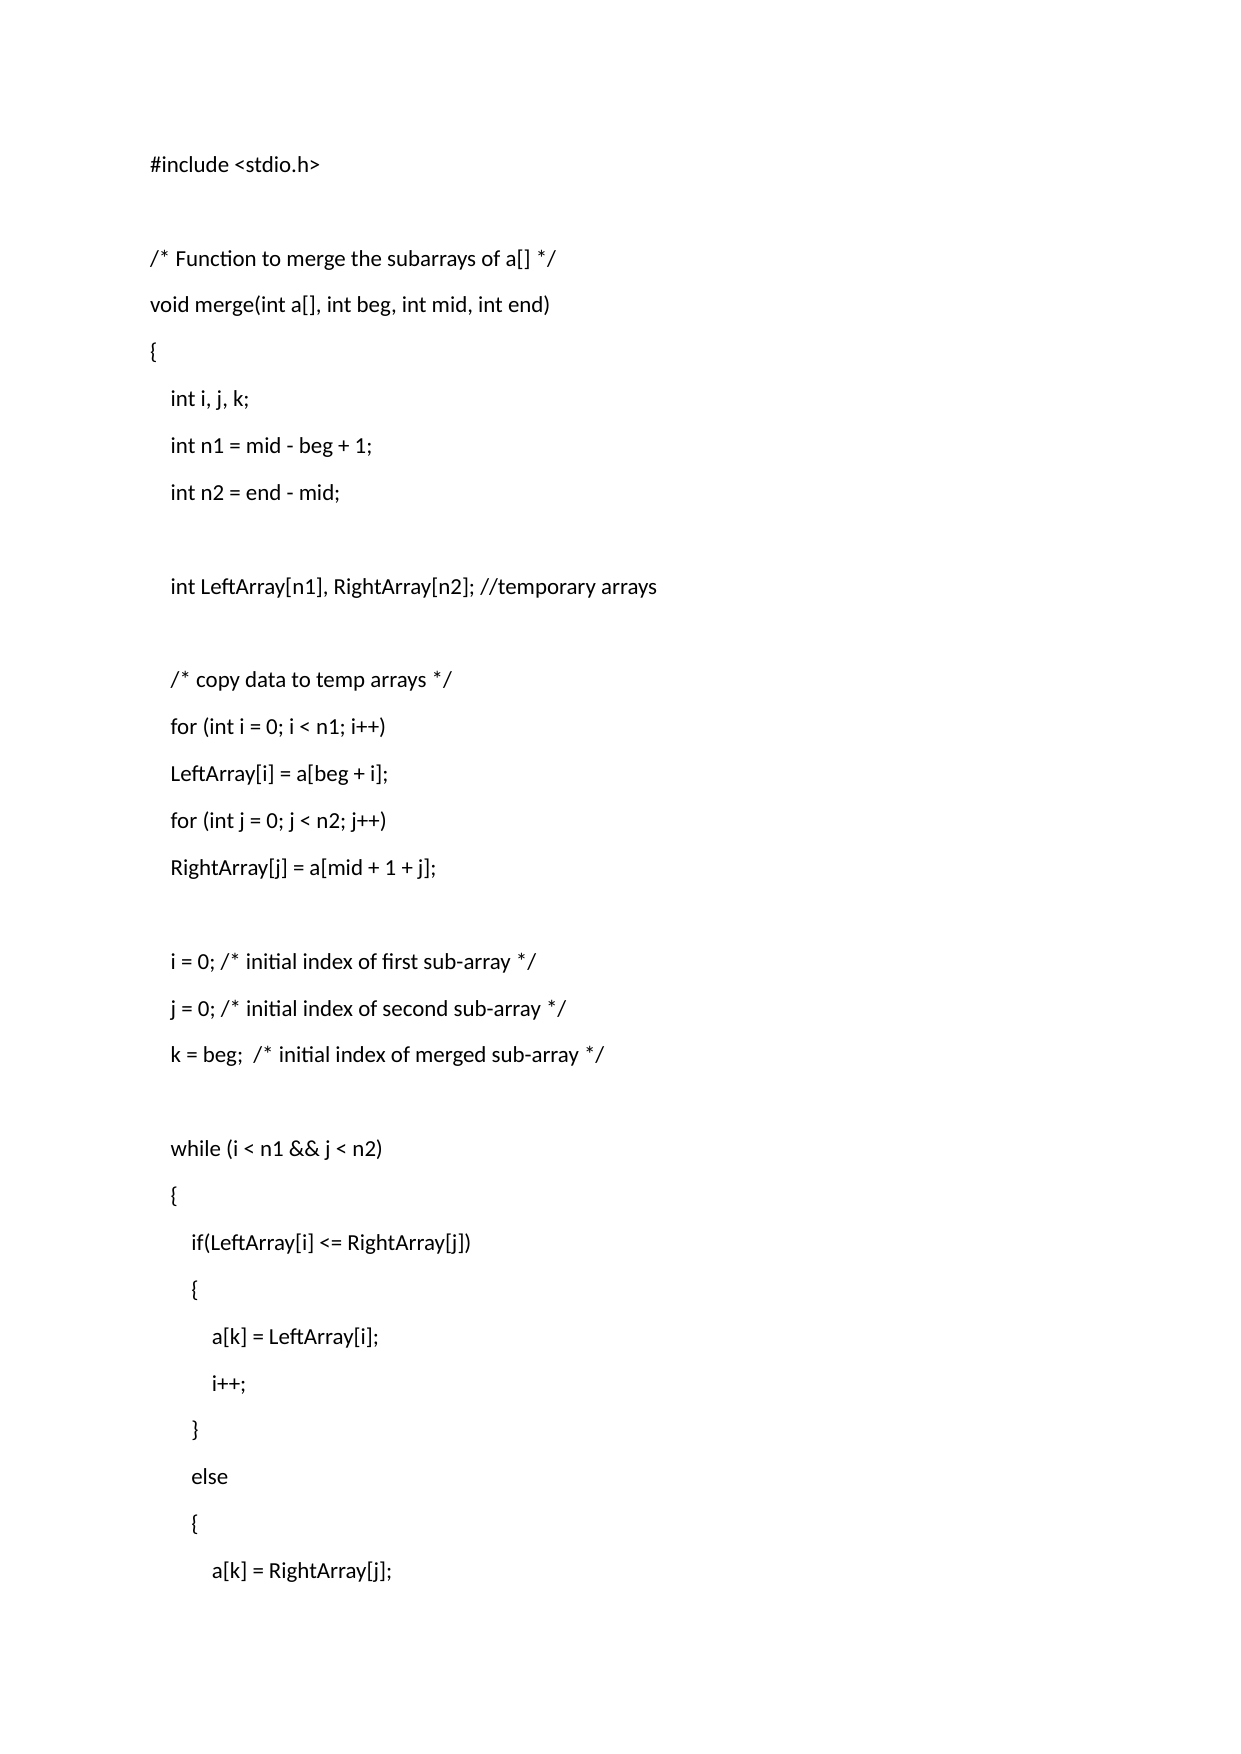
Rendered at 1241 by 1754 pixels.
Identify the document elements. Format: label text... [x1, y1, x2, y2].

text a[k] = LeftArray[i]; [150, 1322, 1090, 1350]
text int LeftArray[n1], RightArray[n2]; //temporary arrays [150, 572, 1090, 600]
text a[k] = RightArray[j]; [150, 1556, 1090, 1584]
text /* Function to merge the subarrays of a[] */ [150, 244, 1090, 272]
text { [150, 1181, 1090, 1209]
text int n2 = end - mid; [150, 478, 1090, 506]
text } [150, 1416, 1090, 1444]
text int n1 = mid - beg + 1; [150, 431, 1090, 459]
text i = 0; /* initial index of first sub-array */ [150, 947, 1090, 975]
text for (int i = 0; i < n1; i++) [150, 712, 1090, 741]
text void merge(int a[], int beg, int mid, int end) [150, 291, 1090, 319]
text int i, j, k; [150, 384, 1090, 412]
text else [150, 1462, 1090, 1491]
text /* copy data to temp arrays */ [150, 666, 1090, 694]
text j = 0; /* initial index of second sub-array */ [150, 994, 1090, 1022]
text { [150, 1509, 1090, 1537]
text k = beg; /* initial index of merged sub-array */ [150, 1041, 1090, 1069]
text while (i < n1 && j < n2) [150, 1134, 1090, 1162]
text { [150, 1275, 1090, 1303]
text LeftArray[i] = a[beg + i]; [150, 759, 1090, 787]
text if(LeftArray[i] <= RightArray[j]) [150, 1228, 1090, 1256]
text RightArray[j] = a[mid + 1 + j]; [150, 853, 1090, 881]
text for (int j = 0; j < n2; j++) [150, 806, 1090, 834]
text { [150, 337, 1090, 366]
text #include <stdio.h> [150, 150, 1090, 178]
text i++; [150, 1369, 1090, 1397]
